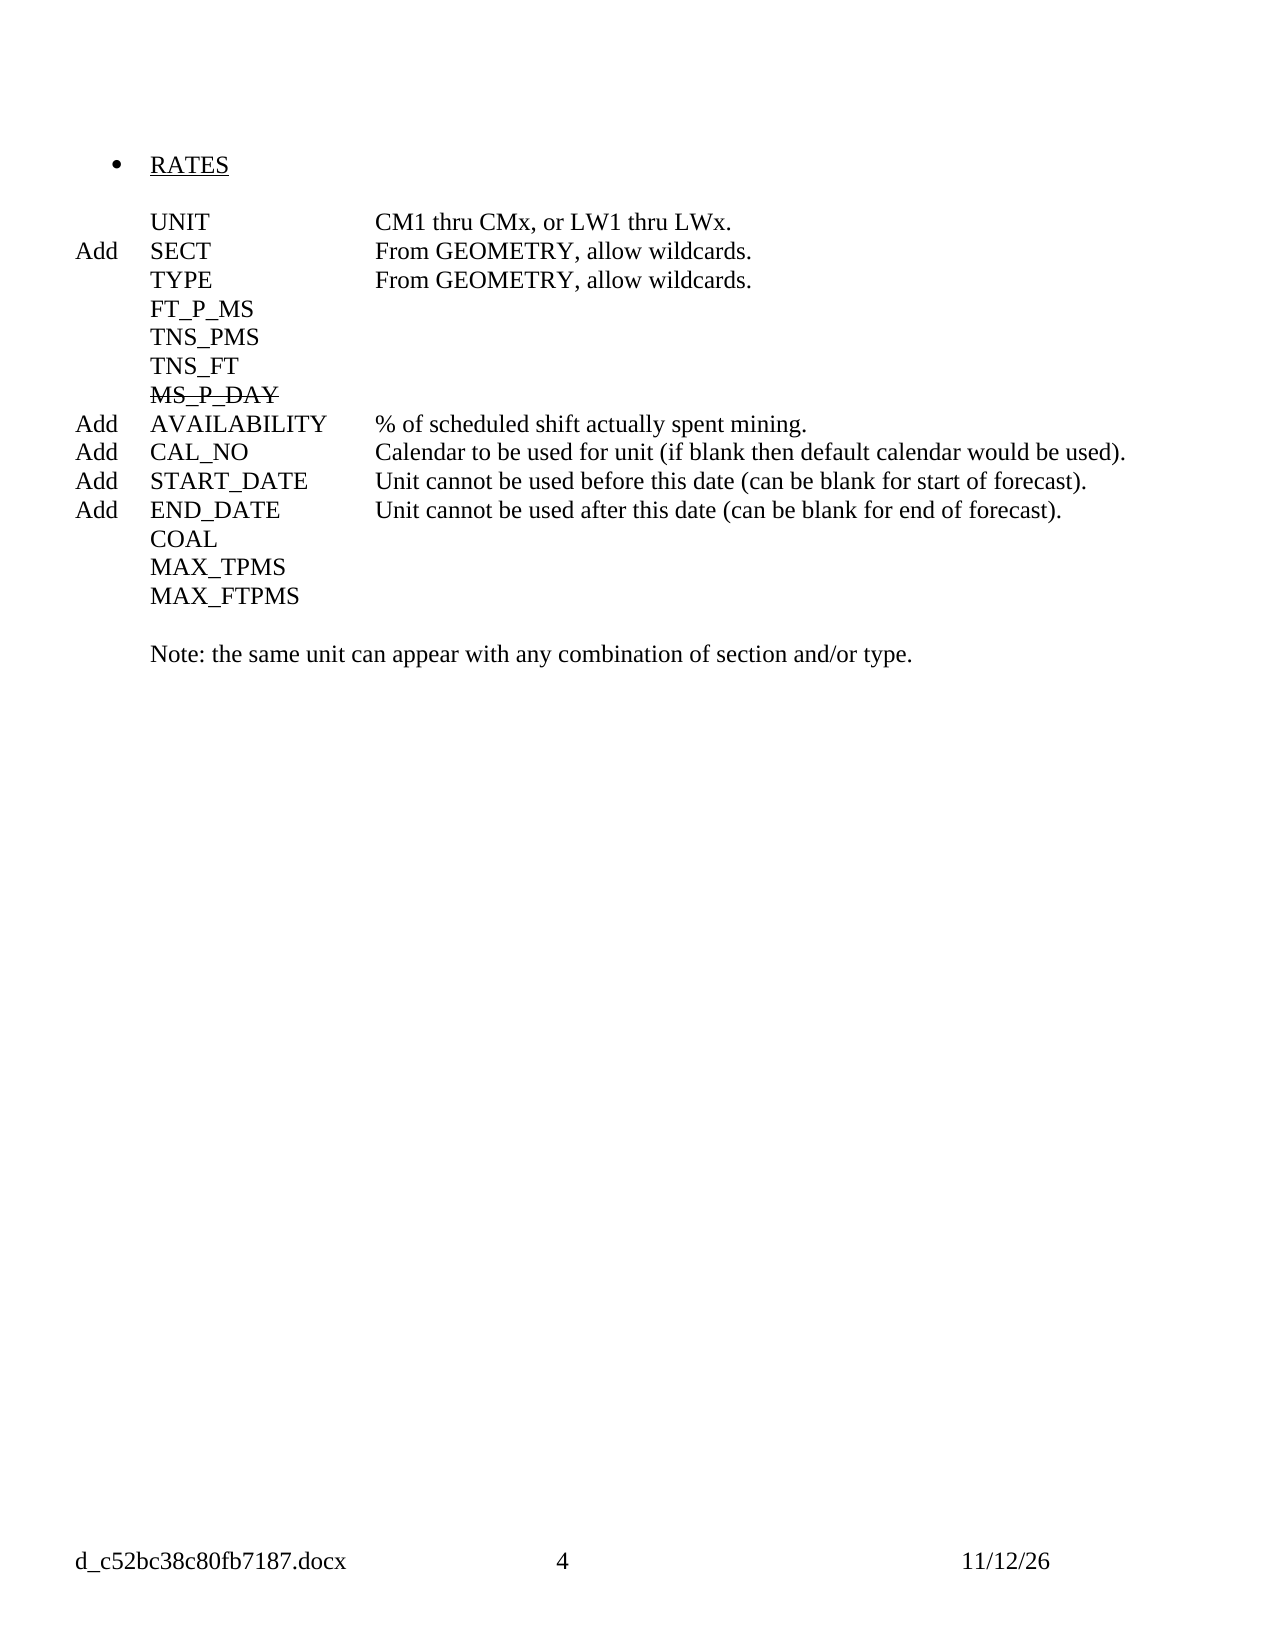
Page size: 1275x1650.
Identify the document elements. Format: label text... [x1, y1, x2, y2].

text Add AVAILABILITY % of scheduled shift actually spent mining. [75, 409, 1200, 437]
text UNIT CM1 thru CMx, or LW1 thru LWx. [150, 207, 1200, 236]
text Note: the same unit can appear with any combination of section and/or type. [150, 639, 1200, 667]
text COAL [150, 524, 1200, 552]
text Add SECT From GEOMETRY, allow wildcards. [75, 236, 1200, 265]
text MS_P_DAY [75, 380, 1200, 409]
text TNS_FT [150, 351, 1200, 380]
text FT_P_MS [150, 294, 1200, 322]
text TNS_PMS [150, 322, 1200, 351]
text MAX_FTPMS [150, 581, 1200, 610]
text Add START_DATE Unit cannot be used before this date (can be blank for start of forecast). [75, 466, 1200, 495]
text MAX_TPMS [150, 552, 1200, 581]
list RATES [112, 150, 1200, 179]
text Add CAL_NO Calendar to be used for unit (if blank then default calendar would be used). [75, 437, 1200, 466]
text Add END_DATE Unit cannot be used after this date (can be blank for end of forecast). [75, 495, 1200, 524]
text TYPE From GEOMETRY, allow wildcards. [150, 265, 1200, 294]
